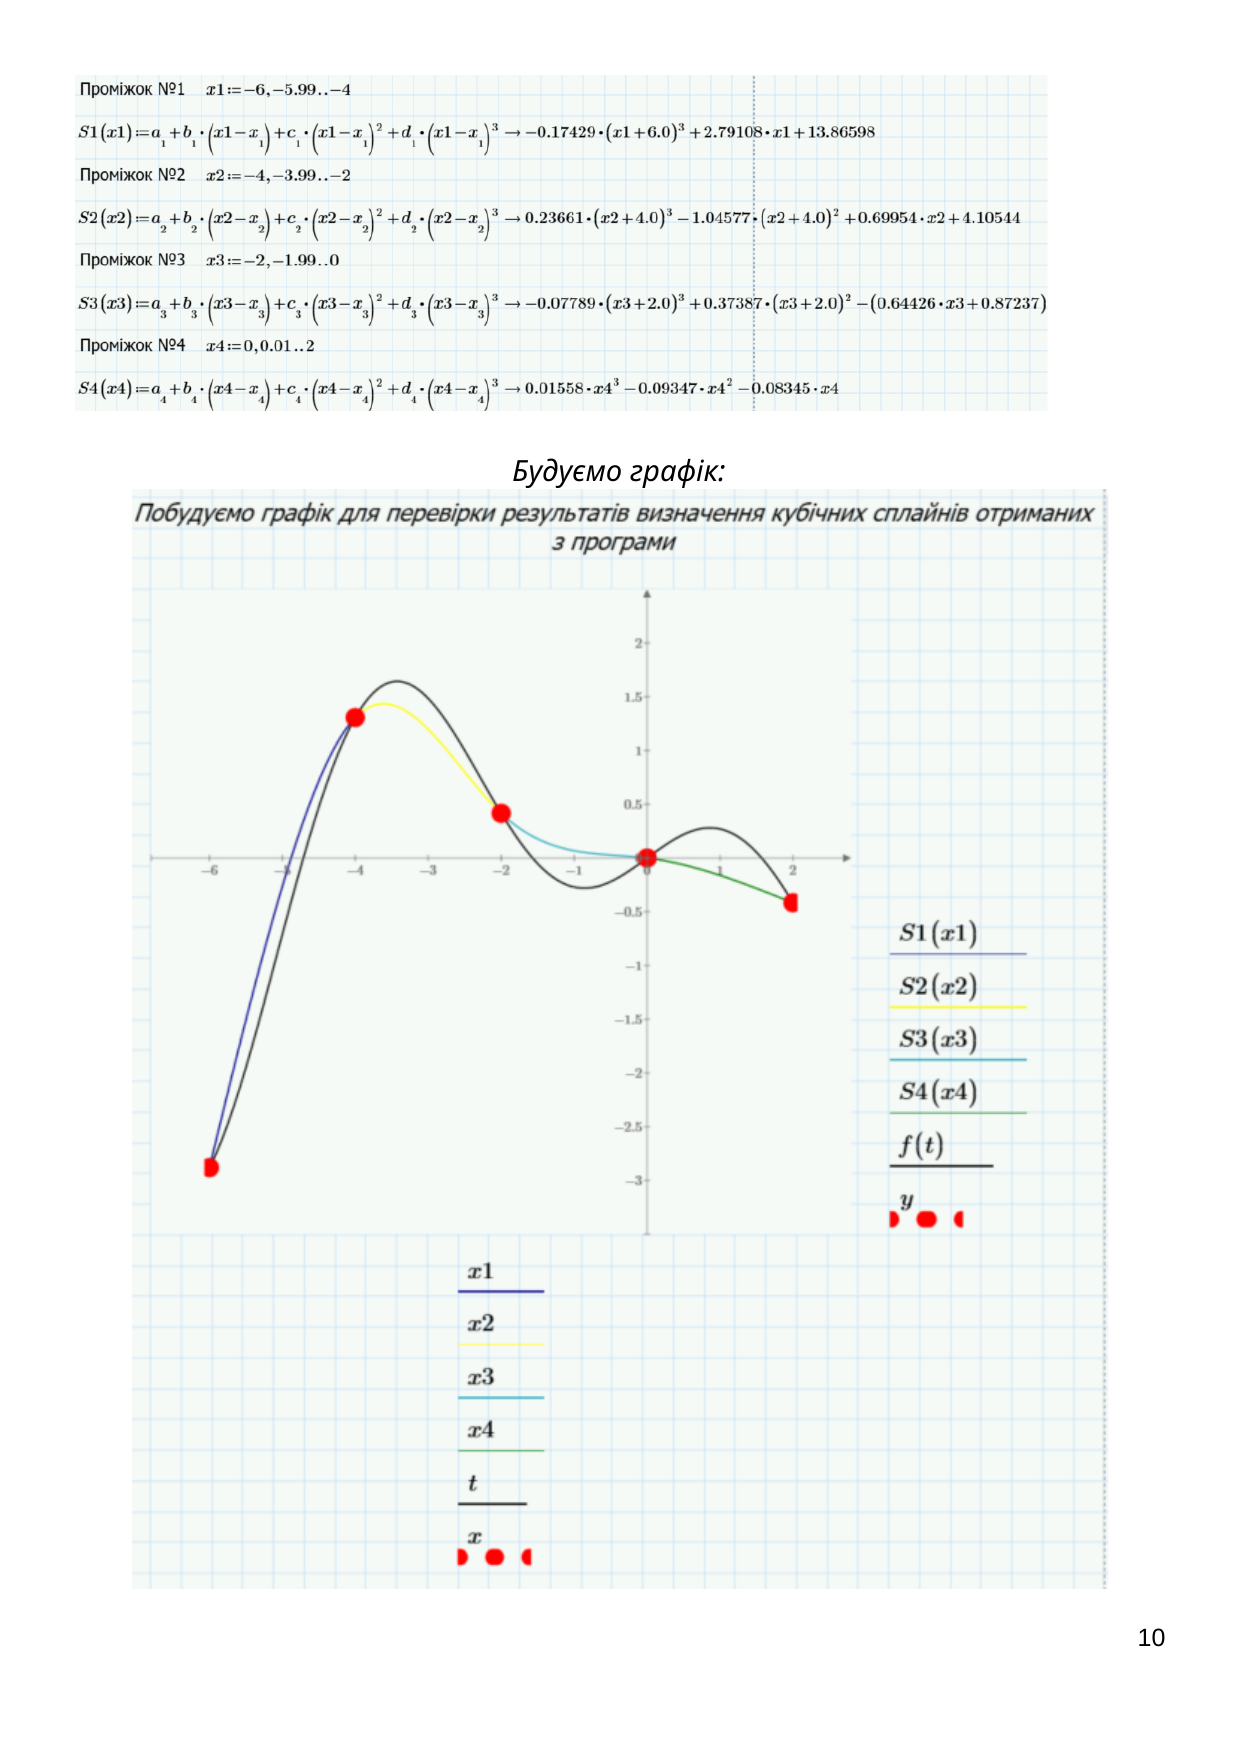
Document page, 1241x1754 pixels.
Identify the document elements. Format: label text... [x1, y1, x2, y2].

picture [131, 489, 1109, 1589]
text Будуємо графік: [75, 450, 1165, 489]
picture [75, 75, 1048, 411]
